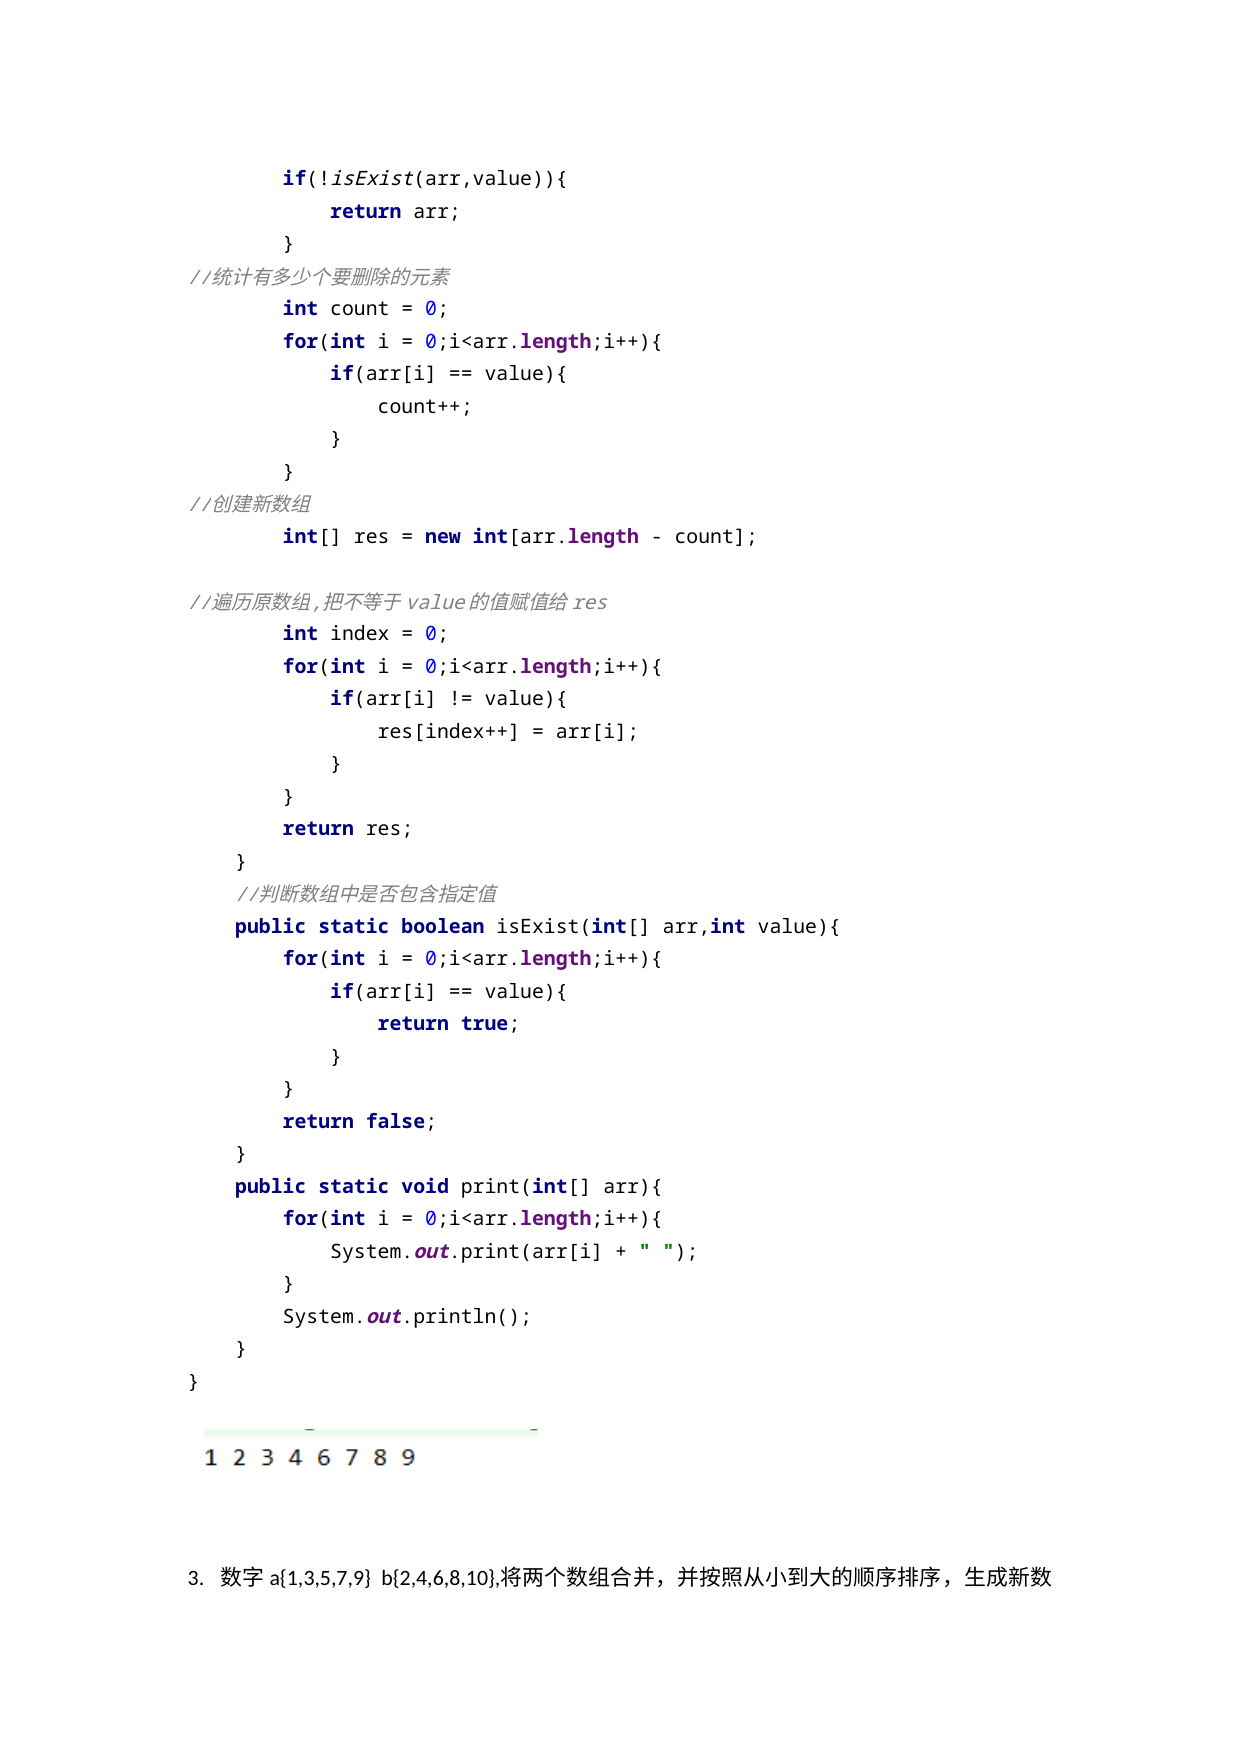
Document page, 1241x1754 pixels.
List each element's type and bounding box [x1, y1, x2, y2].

text [187, 162, 1053, 1397]
list [187, 1559, 1053, 1592]
picture [187, 1429, 538, 1494]
